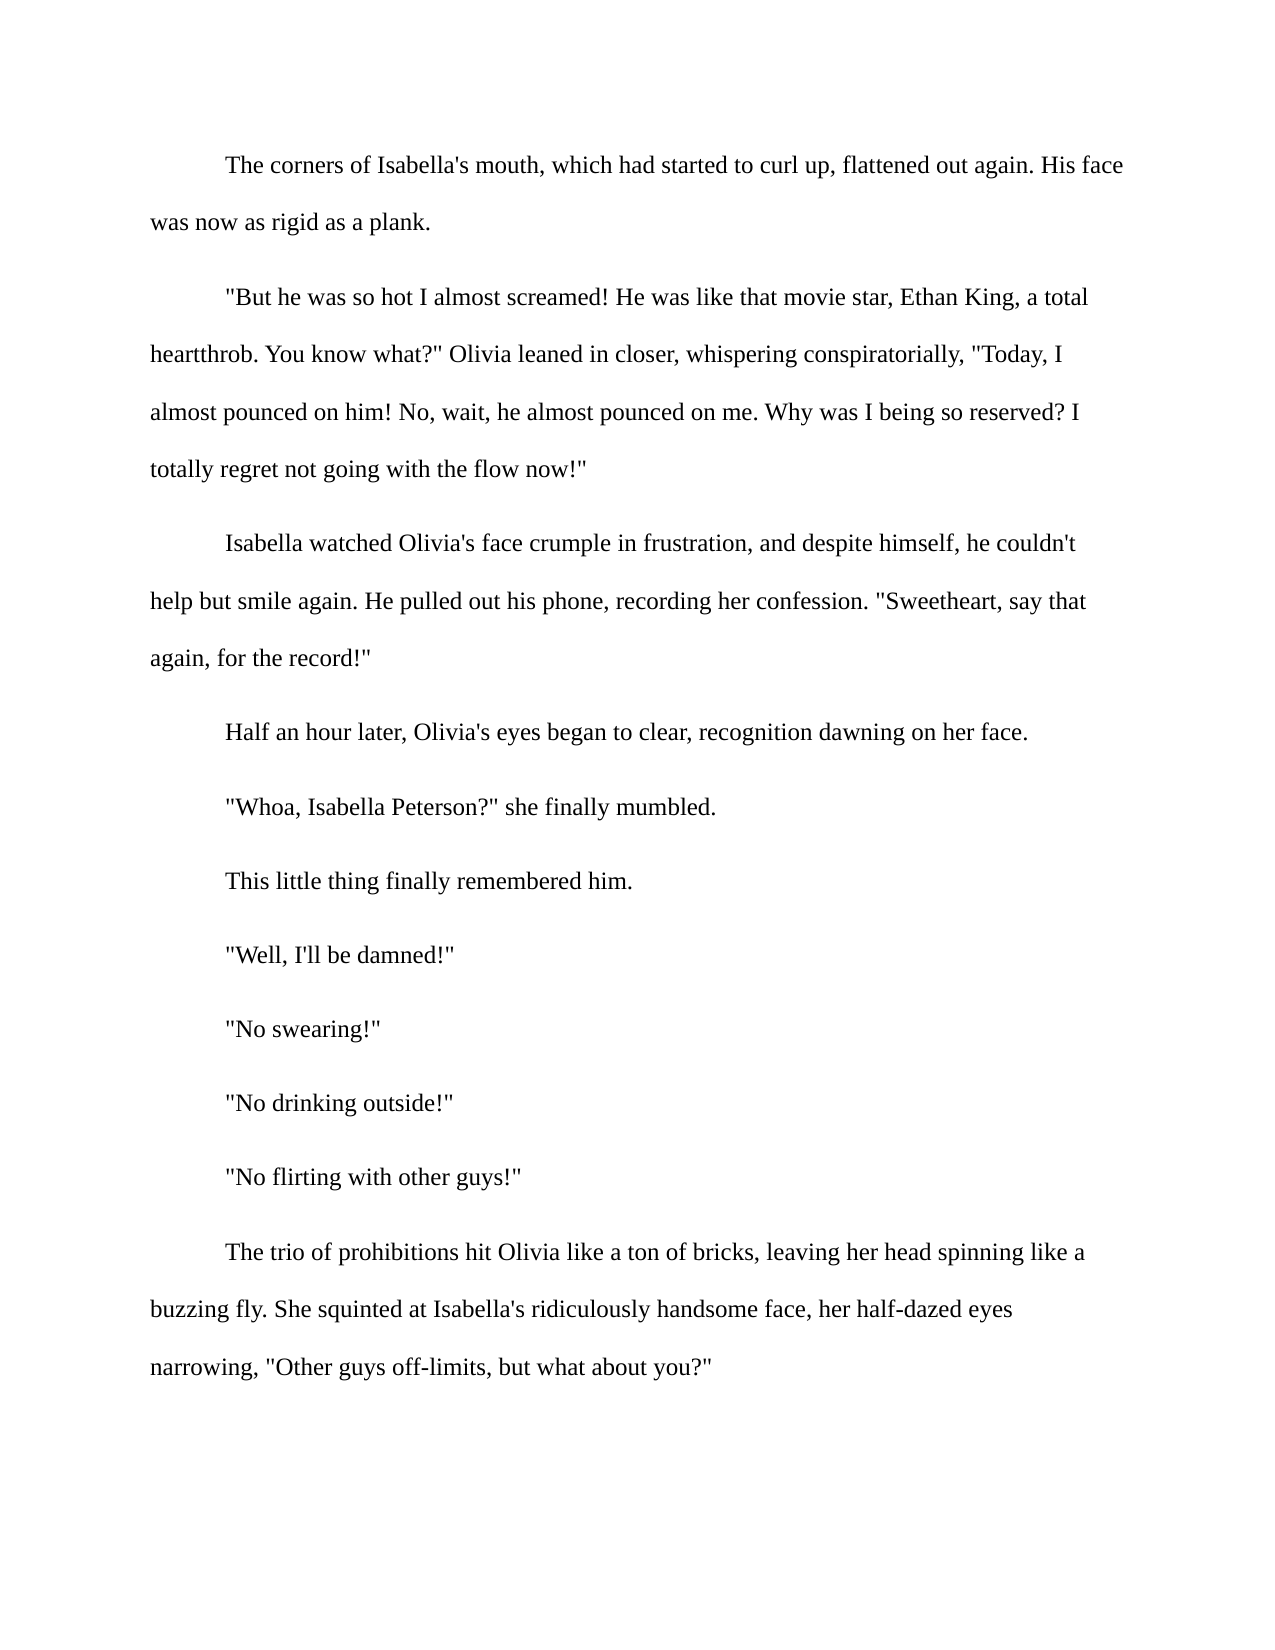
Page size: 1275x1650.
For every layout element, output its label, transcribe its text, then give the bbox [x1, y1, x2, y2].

text "No swearing!" [150, 1014, 1125, 1043]
text The trio of prohibitions hit Olivia like a ton of bricks, leaving her head spinning like a buzzing fly. She squinted at Isabella's ridiculously handsome face, her half-dazed eyes narrowing, "Other guys off-limits, but what about you?" [150, 1237, 1125, 1380]
text "No flirting with other guys!" [150, 1162, 1125, 1191]
text "No drinking outside!" [150, 1088, 1125, 1117]
text "Whoa, Isabella Peterson?" she finally mumbled. [150, 792, 1125, 820]
text "But he was so hot I almost screamed! He was like that movie star, Ethan King, a total heartthrob. You know what?" Olivia leaned in closer, whispering conspiratorially, "Today, I almost pounced on him! No, wait, he almost pounced on me. Why was I being so reserved? I totally regret not going with the flow now!" [150, 282, 1125, 483]
text "Well, I'll be damned!" [150, 940, 1125, 969]
text Isabella watched Olivia's face crumple in frustration, and despite himself, he couldn't help but smile again. He pulled out his phone, recording her confession. "Sweetheart, say that again, for the record!" [150, 528, 1125, 672]
text Half an hour later, Olivia's eyes began to clear, recognition dawning on her face. [150, 717, 1125, 746]
text The corners of Isabella's mouth, which had started to curl up, flattened out again. His face was now as rigid as a plank. [150, 150, 1125, 236]
text This little thing finally remembered him. [150, 866, 1125, 894]
